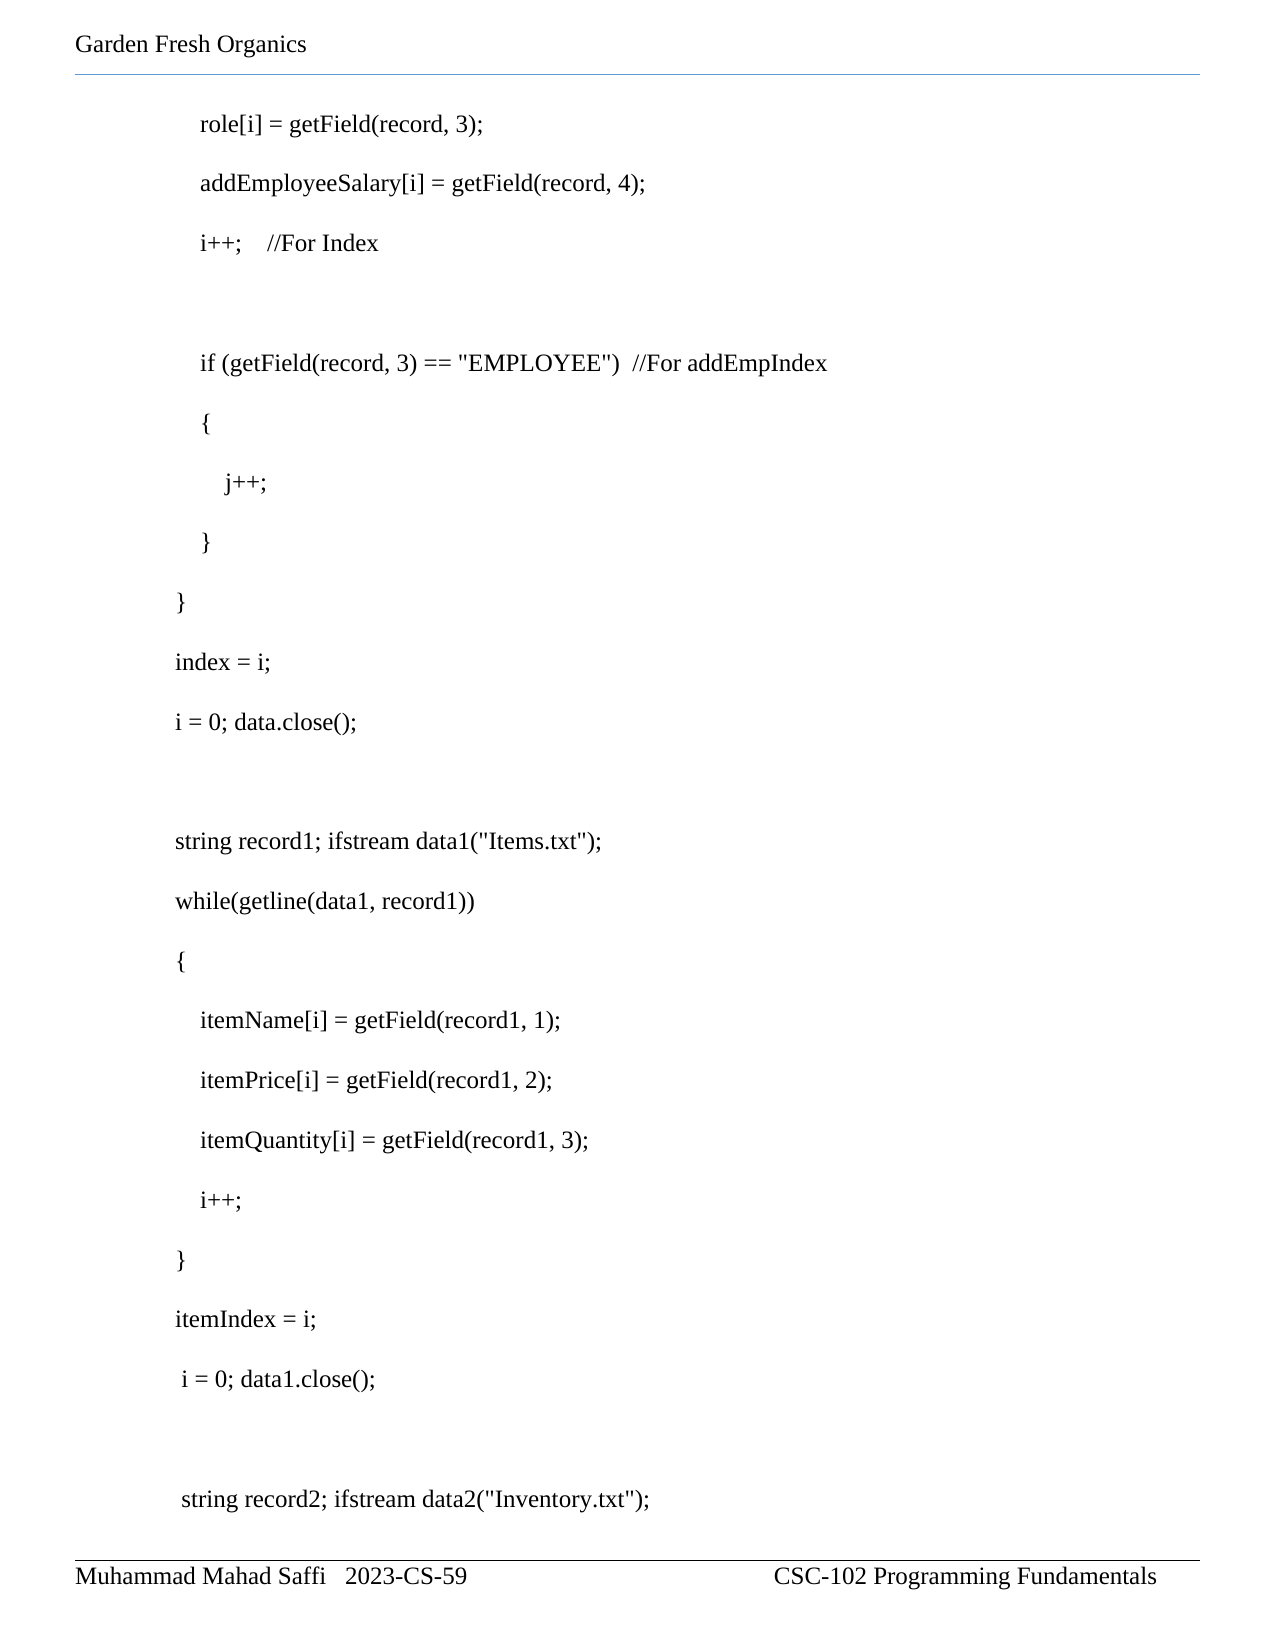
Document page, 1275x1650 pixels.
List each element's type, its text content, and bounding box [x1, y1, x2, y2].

text i = 0; data.close(); [150, 707, 1200, 735]
text i++; //For Index [150, 228, 1200, 257]
text string record1; ifstream data1("Items.txt"); [150, 826, 1200, 855]
text itemQuantity[i] = getField(record1, 3); [150, 1125, 1200, 1154]
text addEmployeeSalary[i] = getField(record, 4); [150, 168, 1200, 197]
text j++; [150, 467, 1200, 496]
text itemIndex = i; [150, 1304, 1200, 1333]
text { [150, 408, 1200, 436]
text i++; [150, 1185, 1200, 1214]
text if (getField(record, 3) == "EMPLOYEE") //For addEmpIndex [150, 348, 1200, 377]
text string record2; ifstream data2("Inventory.txt"); [150, 1484, 1200, 1513]
text itemName[i] = getField(record1, 1); [150, 1006, 1200, 1034]
text index = i; [150, 647, 1200, 676]
text itemPrice[i] = getField(record1, 2); [150, 1065, 1200, 1094]
text } [150, 587, 1200, 616]
text i = 0; data1.close(); [150, 1364, 1200, 1393]
text } [150, 527, 1200, 556]
text { [150, 946, 1200, 974]
text while(getline(data1, record1)) [150, 886, 1200, 915]
text role[i] = getField(record, 3); [150, 109, 1200, 137]
text } [150, 1245, 1200, 1273]
